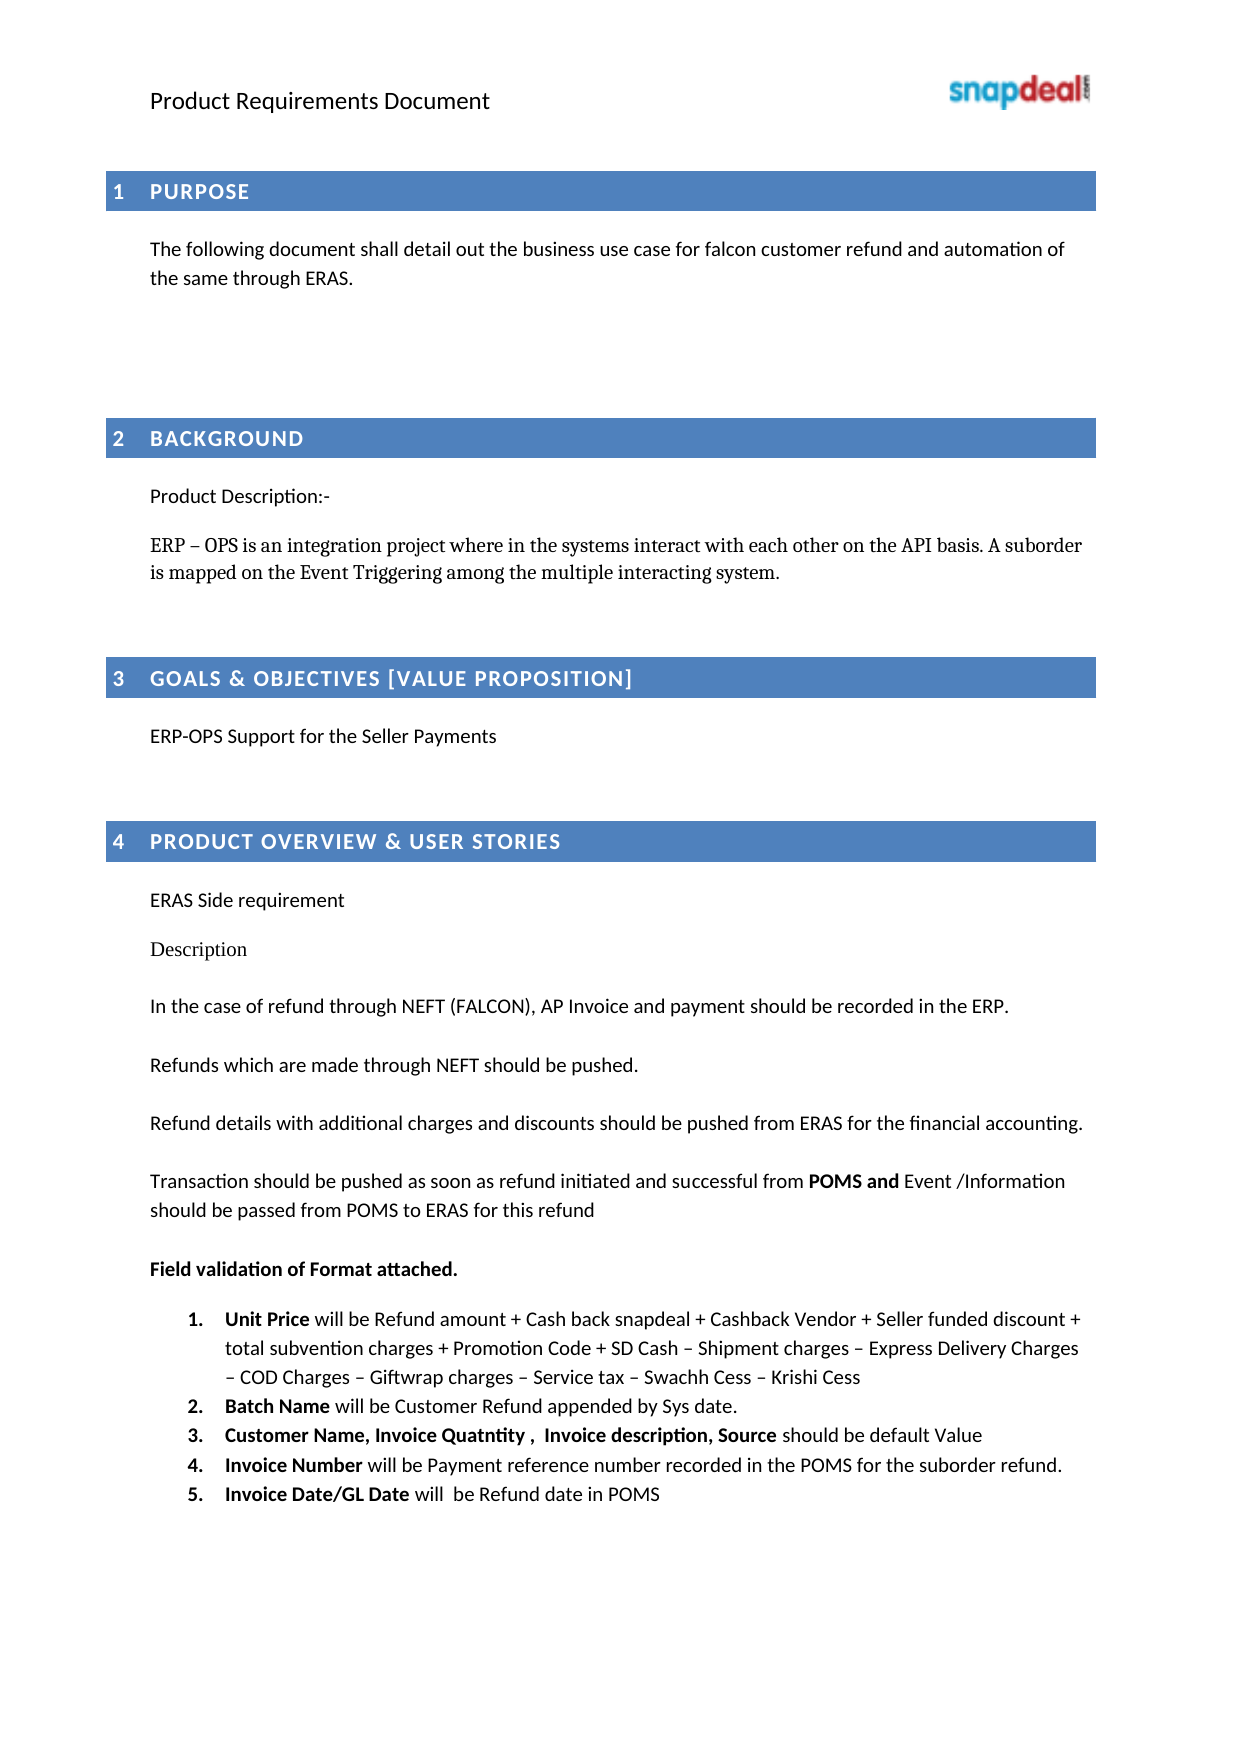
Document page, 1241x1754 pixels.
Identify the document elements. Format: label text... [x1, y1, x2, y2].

picture [948, 73, 1091, 110]
subtitle Product Overview & User Stories [113, 828, 1090, 856]
subtitle Background [113, 424, 1090, 452]
subtitle Goals & Objectives [Value Proposition] [113, 664, 1090, 692]
subtitle Purpose [113, 177, 1090, 205]
